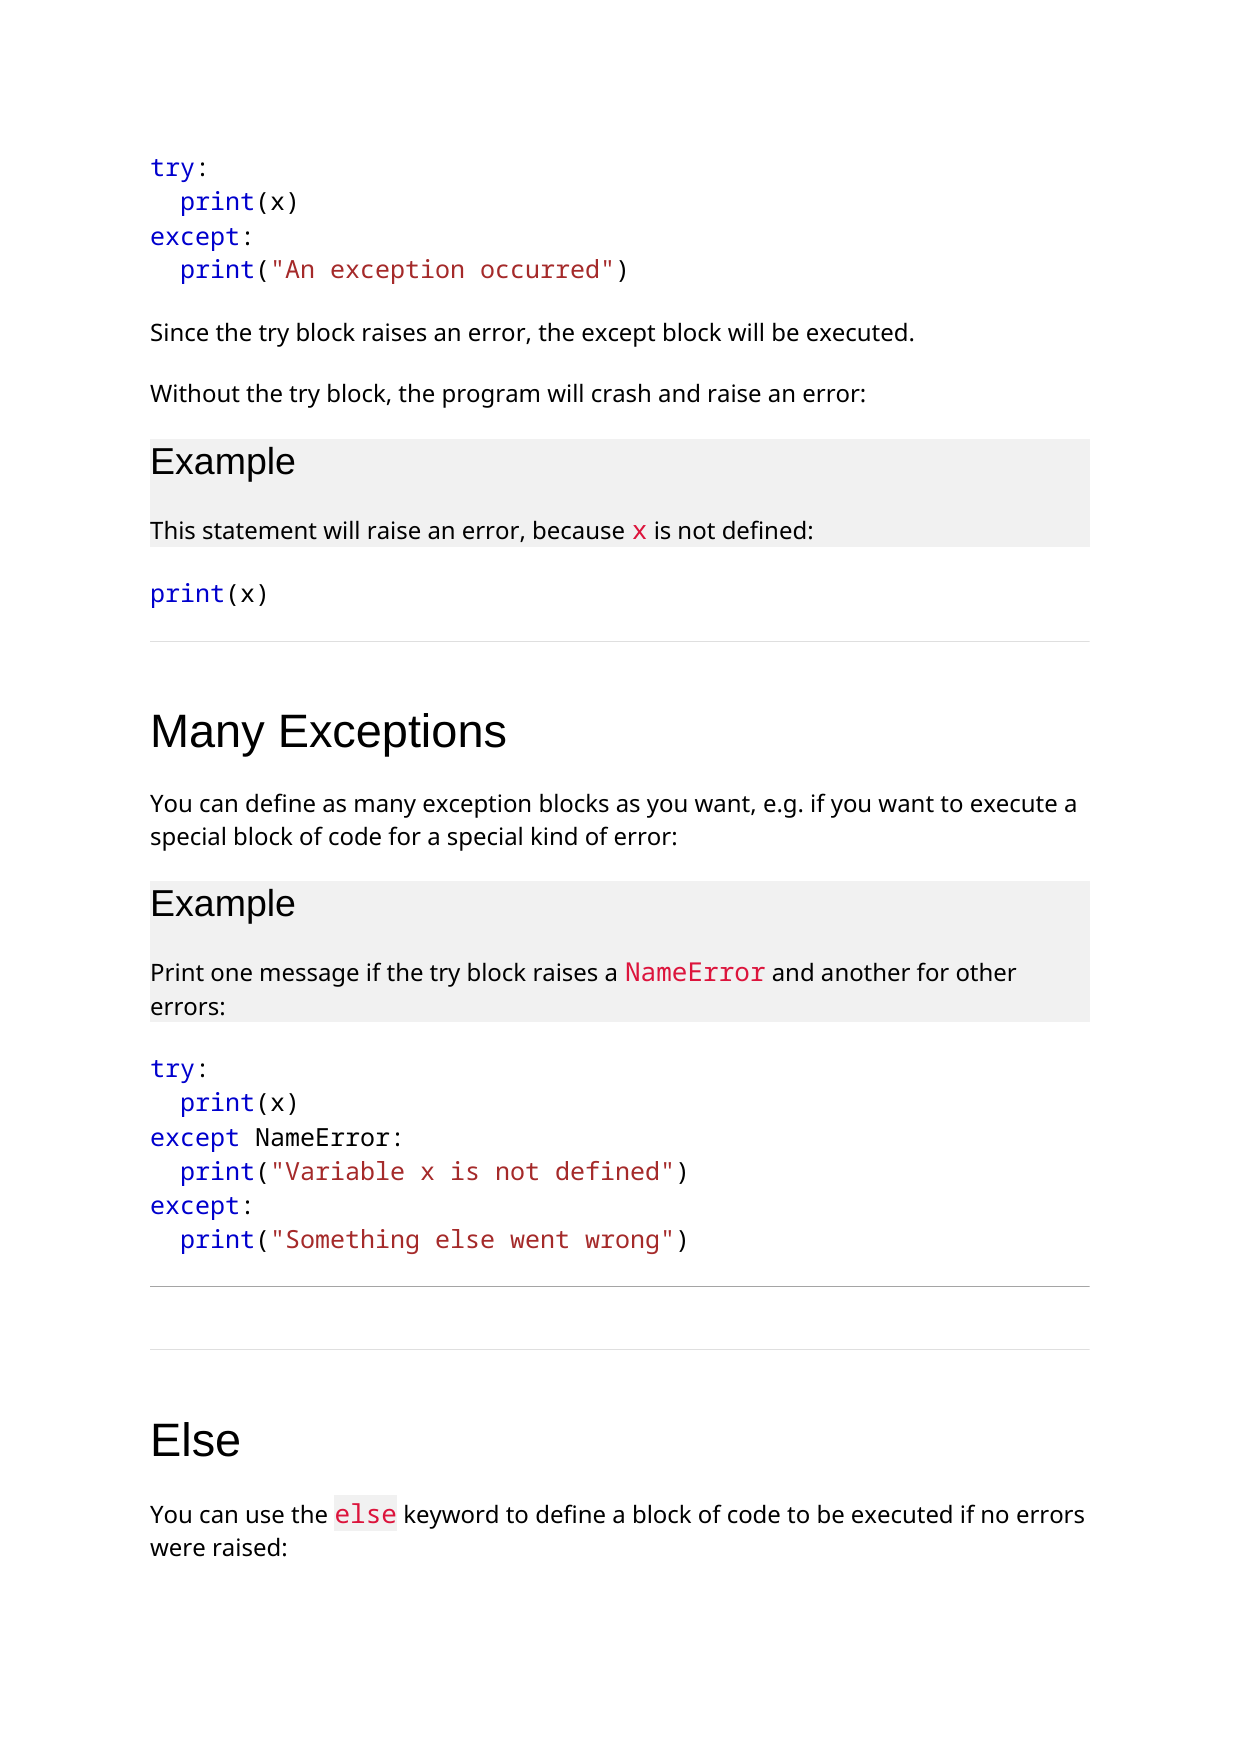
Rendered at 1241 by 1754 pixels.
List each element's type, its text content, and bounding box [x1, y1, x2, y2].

text print(x) [150, 576, 1090, 610]
text Print one message if the try block raises a NameError and another for other errors: [150, 954, 1090, 1022]
text This statement will raise an error, because x is not defined: [647, 511, 1090, 547]
text This statement will raise an error, because x is not defined: [150, 511, 632, 547]
subtitle Example [150, 881, 1090, 924]
text You can define as many exception blocks as you want, e.g. if you want to execute a special block of code for a special kind of error: [150, 787, 1090, 852]
text You can use the else keyword to define a block of code to be executed if no errors were raised: [150, 1495, 1090, 1563]
text try: print(x) except: print("An exception occurred") [150, 150, 1090, 286]
subtitle Many Exceptions [150, 704, 1090, 758]
subtitle Else [150, 1412, 1090, 1466]
subtitle Example [150, 439, 1090, 482]
text Without the try block, the program will crash and raise an error: [150, 377, 1090, 410]
text try: print(x) except NameError: print("Variable x is not defined") except: print("Something else went wrong") [150, 1051, 1090, 1255]
text Since the try block raises an error, the except block will be executed. [150, 315, 1090, 348]
